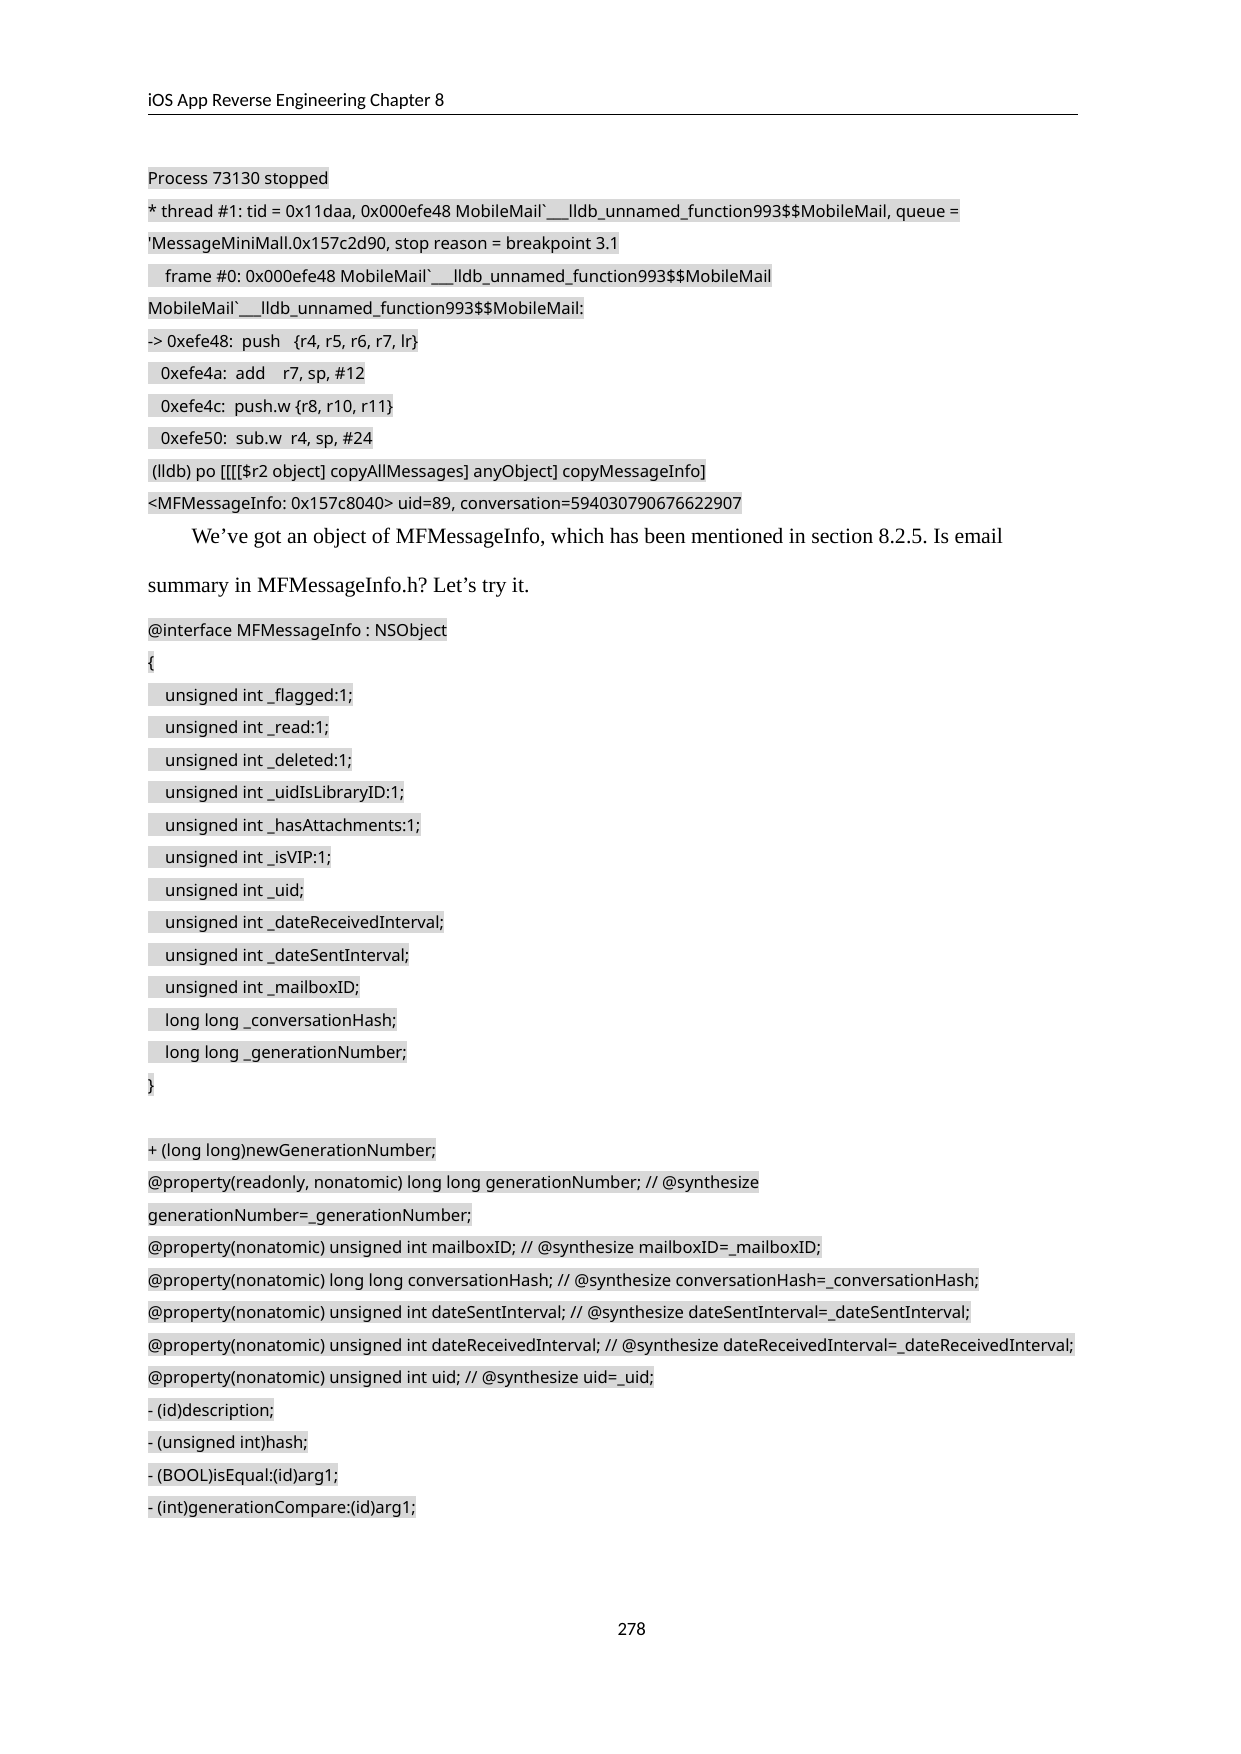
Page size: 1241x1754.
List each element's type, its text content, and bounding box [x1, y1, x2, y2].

text We’ve got an object of MFMessageInfo, which has been mentioned in section 8.2.5. Is email summary in MFMessageInfo.h? Let’s try it. [148, 519, 1078, 601]
text <MFMessageInfo: 0x157c8040> uid=89, conversation=594030790676622907 [148, 487, 1078, 519]
text + (long long)newGenerationNumber; [148, 1133, 1078, 1166]
text - (unsigned int)hash; [148, 1426, 1078, 1458]
text unsigned int _deleted:1; [148, 743, 1078, 776]
text unsigned int _dateReceivedInterval; [148, 906, 1078, 938]
text frame #0: 0x000efe48 MobileMail`___lldb_unnamed_function993$$MobileMail [148, 259, 1078, 292]
text - (BOOL)isEqual:(id)arg1; [148, 1458, 1078, 1491]
text @property(readonly, nonatomic) long long generationNumber; // @synthesize generationNumber=_generationNumber; [148, 1166, 1078, 1231]
text unsigned int _uidIsLibraryID:1; [148, 776, 1078, 808]
text unsigned int _mailboxID; [148, 971, 1078, 1003]
text @interface MFMessageInfo : NSObject [148, 613, 1078, 646]
text 0xefe4c: push.w {r8, r10, r11} [148, 389, 1078, 422]
text 0xefe4a: add r7, sp, #12 [148, 357, 1078, 389]
text unsigned int _uid; [148, 873, 1078, 906]
text - (id)description; [148, 1393, 1078, 1426]
text unsigned int _read:1; [148, 711, 1078, 743]
text @property(nonatomic) long long conversationHash; // @synthesize conversationHash=_conversationHash; [148, 1263, 1078, 1296]
text MobileMail`___lldb_unnamed_function993$$MobileMail: [148, 292, 1078, 324]
text @property(nonatomic) unsigned int mailboxID; // @synthesize mailboxID=_mailboxID; [148, 1231, 1078, 1263]
text } [148, 1068, 1078, 1101]
text long long _generationNumber; [148, 1036, 1078, 1068]
text long long _conversationHash; [148, 1003, 1078, 1036]
text @property(nonatomic) unsigned int uid; // @synthesize uid=_uid; [148, 1361, 1078, 1393]
text (lldb) po [[[[$r2 object] copyAllMessages] anyObject] copyMessageInfo] [148, 454, 1078, 487]
text -> 0xefe48: push {r4, r5, r6, r7, lr} [148, 324, 1078, 357]
text { [148, 646, 1078, 678]
text unsigned int _isVIP:1; [148, 841, 1078, 873]
text @property(nonatomic) unsigned int dateSentInterval; // @synthesize dateSentInterval=_dateSentInterval; [148, 1296, 1078, 1328]
text unsigned int _hasAttachments:1; [148, 808, 1078, 841]
text unsigned int _dateSentInterval; [148, 938, 1078, 971]
text 0xefe50: sub.w r4, sp, #24 [148, 422, 1078, 454]
text - (int)generationCompare:(id)arg1; [148, 1491, 1078, 1523]
text * thread #1: tid = 0x11daa, 0x000efe48 MobileMail`___lldb_unnamed_function993$$MobileMail, queue = 'MessageMiniMall.0x157c2d90, stop reason = breakpoint 3.1 [148, 194, 1078, 259]
text unsigned int _flagged:1; [148, 678, 1078, 711]
text @property(nonatomic) unsigned int dateReceivedInterval; // @synthesize dateReceivedInterval=_dateReceivedInterval; [148, 1328, 1078, 1361]
text Process 73130 stopped [148, 162, 1078, 194]
